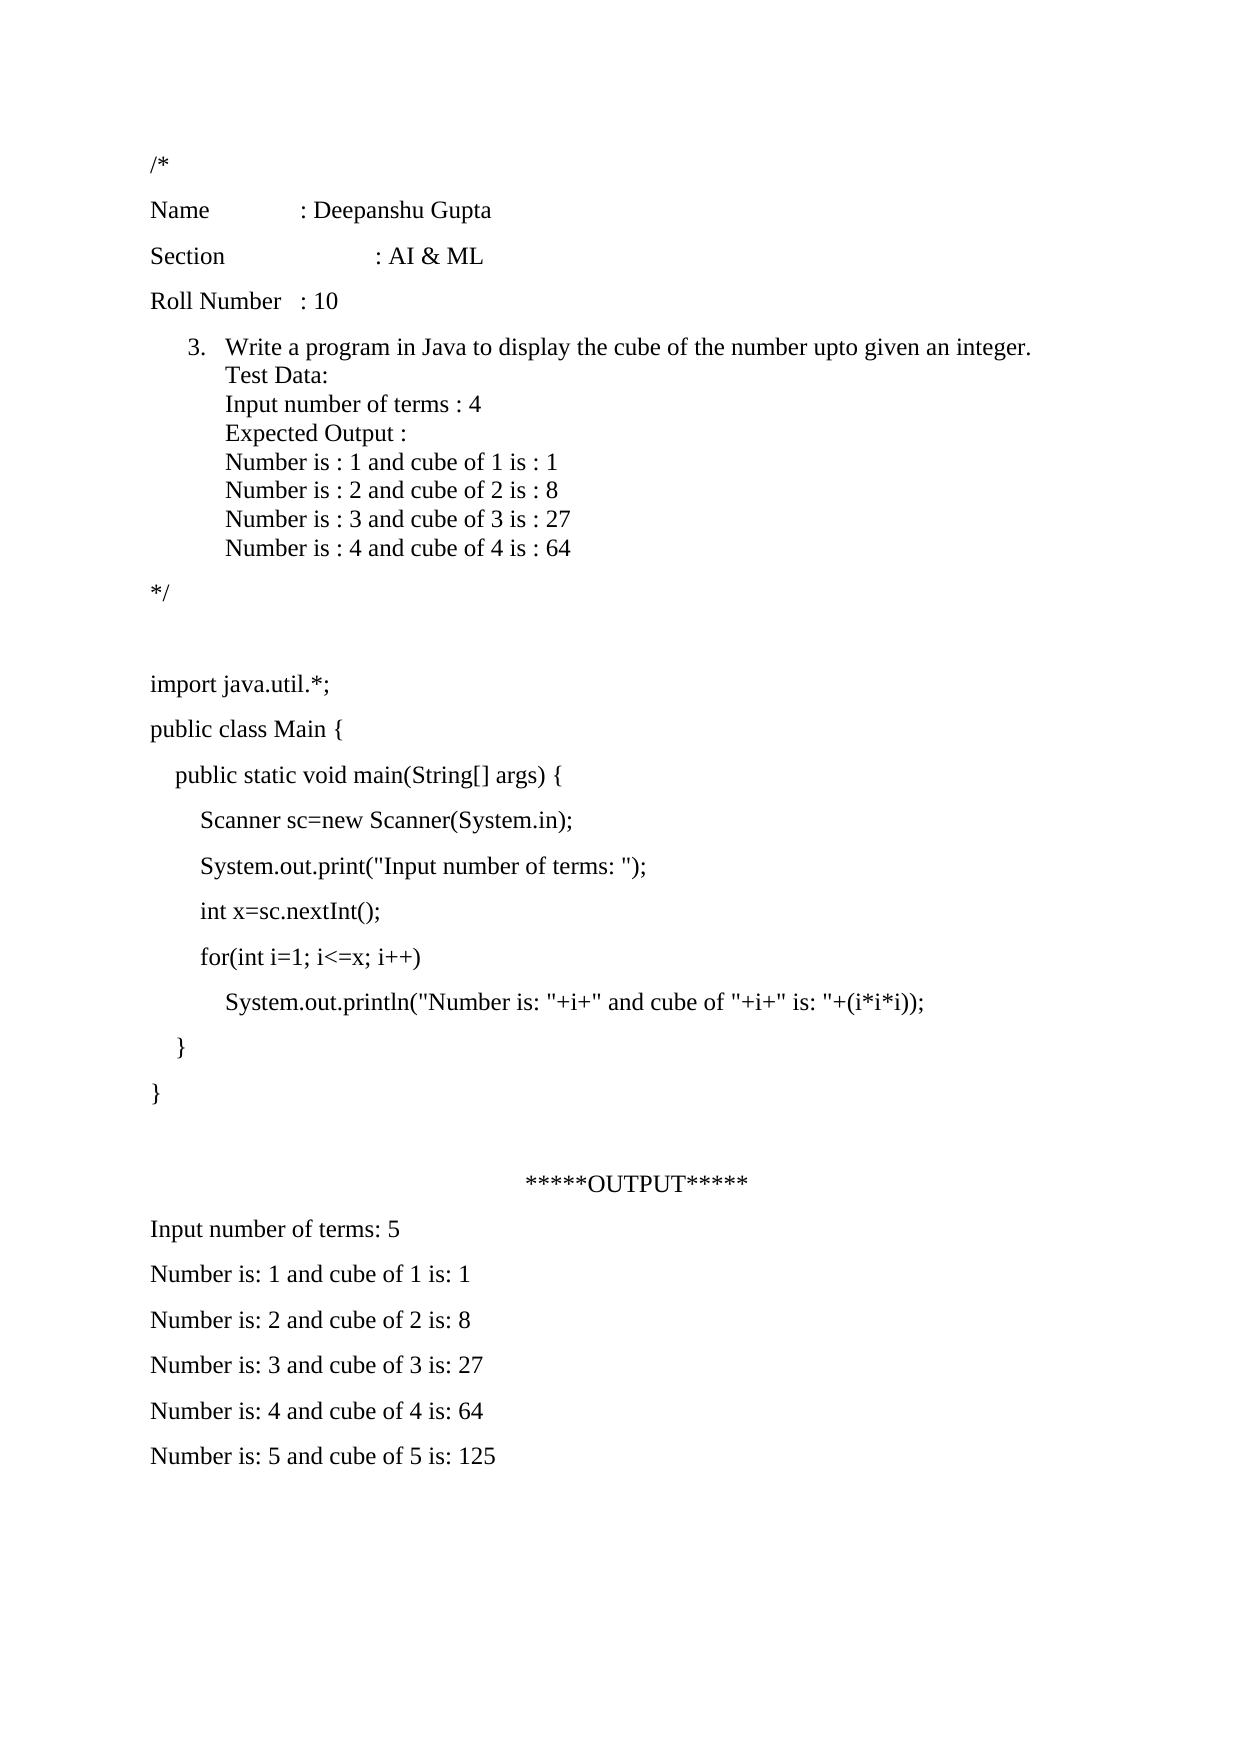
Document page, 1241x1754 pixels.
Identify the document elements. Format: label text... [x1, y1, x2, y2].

text Scanner sc=new Scanner(System.in); [150, 805, 1090, 834]
text public static void main(String[] args) { [150, 760, 1090, 789]
text System.out.println("Number is: "+i+" and cube of "+i+" is: "+(i*i*i)); [150, 987, 1090, 1016]
text } [150, 1032, 1090, 1061]
text /* [150, 150, 1090, 179]
list Test Data: [225, 360, 1090, 389]
text System.out.print("Input number of terms: "); [150, 851, 1090, 879]
list Number is : 2 and cube of 2 is : 8 [225, 475, 1090, 504]
text */ [150, 578, 1090, 607]
text Input number of terms: 5 [150, 1214, 1090, 1243]
text Number is: 3 and cube of 3 is: 27 [150, 1350, 1090, 1379]
text } [150, 1078, 1090, 1107]
text import java.util.*; [150, 669, 1090, 698]
text Name : Deepanshu Gupta [150, 195, 1090, 224]
list Number is : 3 and cube of 3 is : 27 [225, 504, 1090, 533]
text Number is: 5 and cube of 5 is: 125 [150, 1441, 1090, 1470]
text for(int i=1; i<=x; i++) [150, 942, 1090, 970]
text Section : AI & ML [150, 241, 1090, 269]
text int x=sc.nextInt(); [150, 896, 1090, 925]
list Write a program in Java to display the cube of the number upto given an integer. [187, 332, 1090, 360]
list Number is : 1 and cube of 1 is : 1 [225, 447, 1090, 475]
list Number is : 4 and cube of 4 is : 64 [225, 533, 1090, 562]
text public class Main { [150, 714, 1090, 743]
text Roll Number : 10 [150, 286, 1090, 315]
text Number is: 1 and cube of 1 is: 1 [150, 1259, 1090, 1288]
list Expected Output : [225, 418, 1090, 447]
text Number is: 4 and cube of 4 is: 64 [150, 1396, 1090, 1424]
text *****OUTPUT***** [225, 1169, 1090, 1197]
text Number is: 2 and cube of 2 is: 8 [150, 1305, 1090, 1334]
list Input number of terms : 4 [225, 389, 1090, 418]
